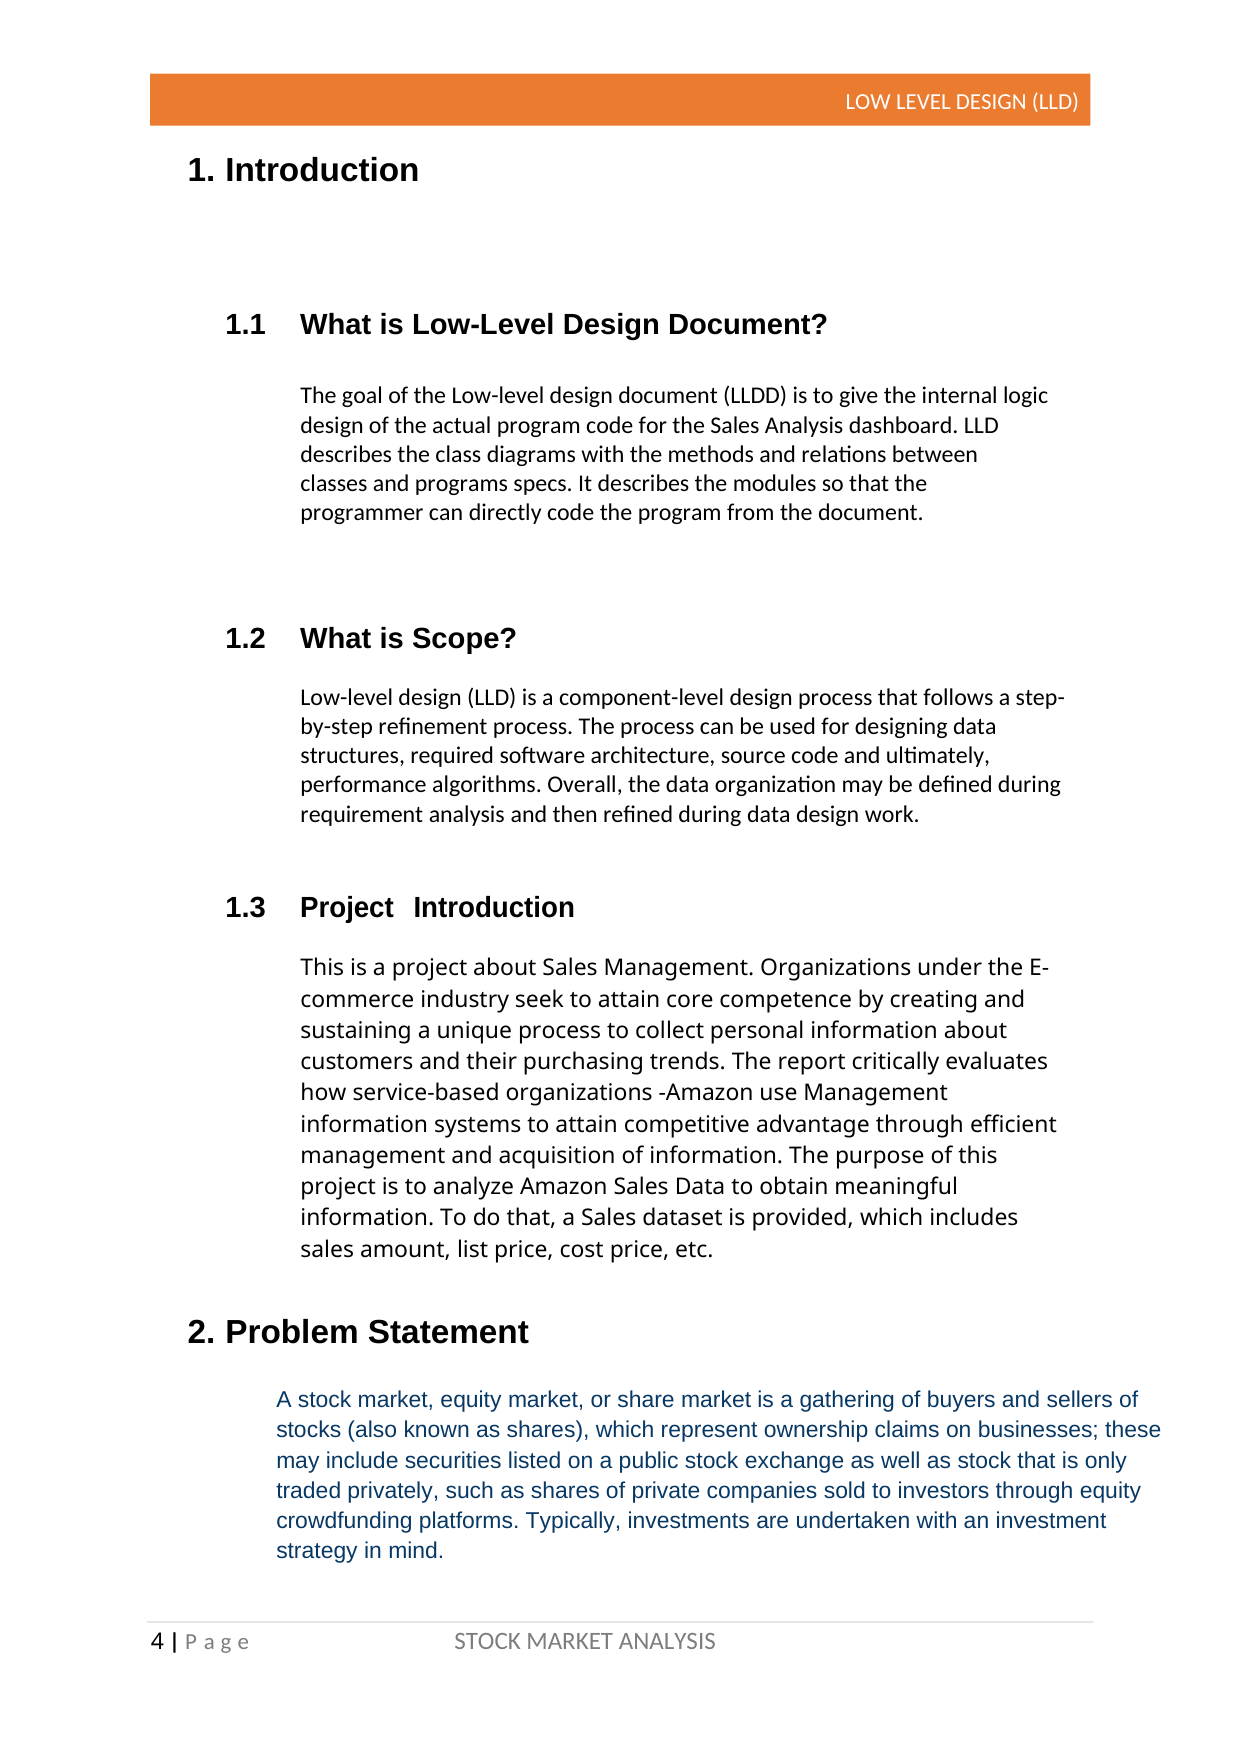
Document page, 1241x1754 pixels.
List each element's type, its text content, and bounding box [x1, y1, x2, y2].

subtitle The goal of the Low-level design document (LLDD) is to give the internal logic design of the actual program code for the Sales Analysis dashboard. LLD describes the class diagrams with the methods and relations between classes and programs specs. It describes the modules so that the programmer can directly code the program from the document. [300, 380, 1050, 527]
subtitle What is Low-Level Design Document? [225, 307, 1236, 341]
subtitle Problem Statement [187, 1312, 1236, 1350]
subtitle Project Introduction [225, 890, 1236, 924]
text A stock market, equity market, or share market is a gathering of buyers and sellers of stocks (also known as shares), which represent ownership claims on businesses; these may include securities listed on a public stock exchange as well as stock that is only traded privately, such as shares of private companies sold to investors through equity crowdfunding platforms. Typically, investments are undertaken with an investment strategy in mind. [276, 1386, 1177, 1563]
subtitle Introduction [187, 150, 1236, 189]
text This is a project about Sales Management. Organizations under the E- commerce industry seek to attain core competence by creating and sustaining a unique process to collect personal information about customers and their purchasing trends. The report critically evaluates how service-based organizations -Amazon use Management information systems to attain competitive advantage through efficient management and acquisition of information. The purpose of this project is to analyze Amazon Sales Data to obtain meaningful information. To do that, a Sales dataset is provided, which includes sales amount, list price, cost price, etc. [300, 951, 1061, 1264]
subtitle Low-level design (LLD) is a component-level design process that follows a step- by-step refinement process. The process can be used for designing data structures, required software architecture, source code and ultimately, performance algorithms. Overall, the data organization may be defined during requirement analysis and then refined during data design work. [300, 682, 1066, 828]
list What is Scope? [225, 621, 1236, 655]
